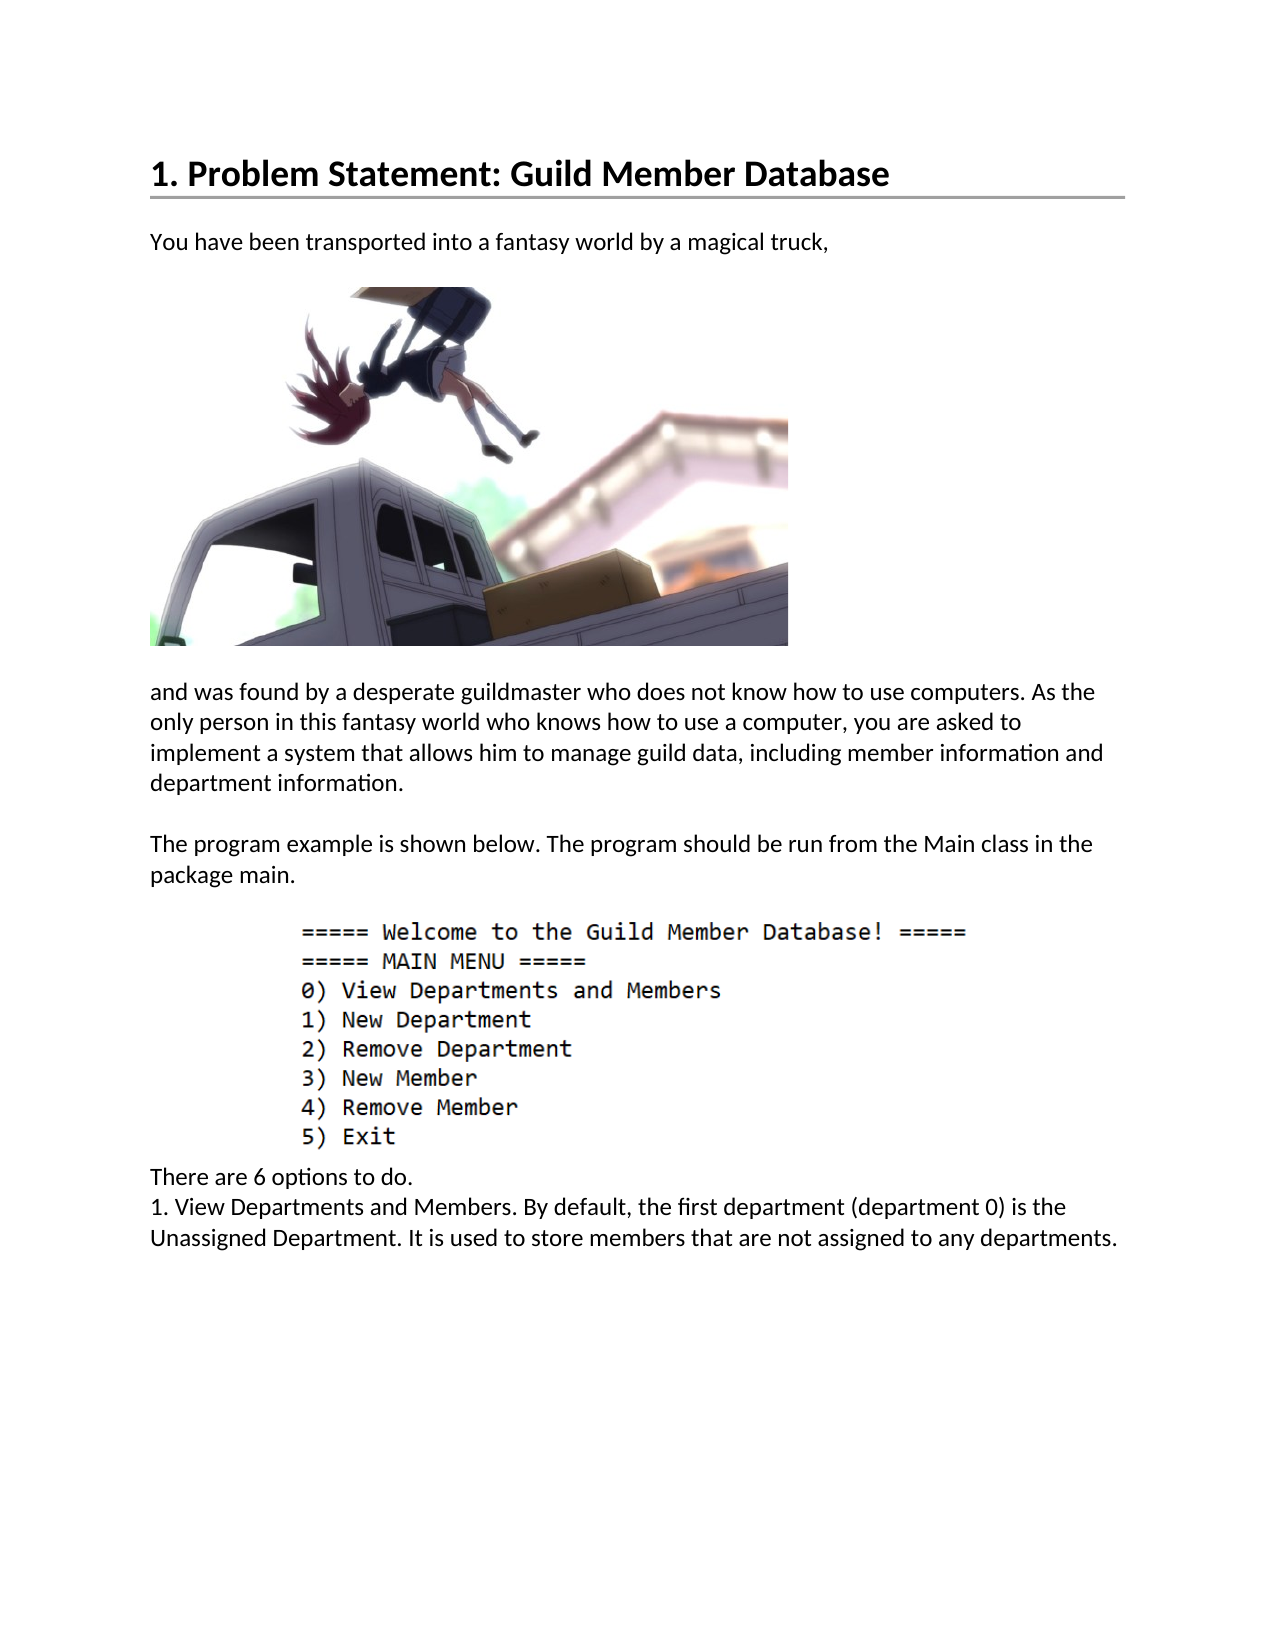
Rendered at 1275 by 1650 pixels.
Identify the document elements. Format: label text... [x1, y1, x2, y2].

text You have been transported into a fantasy world by a magical truck, [150, 226, 1125, 257]
text There are 6 options to do. [150, 1161, 1125, 1191]
text and was found by a desperate guildmaster who does not know how to use computers. As the only person in this fantasy world who knows how to use a computer, you are asked to implement a system that allows him to manage guild data, including member information and department information. [150, 676, 1125, 798]
text The program example is shown below. The program should be run from the Main class in the package main. [150, 828, 1125, 889]
text 1. Problem Statement: Guild Member Database [150, 150, 1125, 195]
picture [150, 287, 789, 646]
picture [297, 920, 978, 1161]
text 1. View Departments and Members. By default, the first department (department 0) is the Unassigned Department. It is used to store members that are not assigned to any departments. [150, 1191, 1125, 1252]
